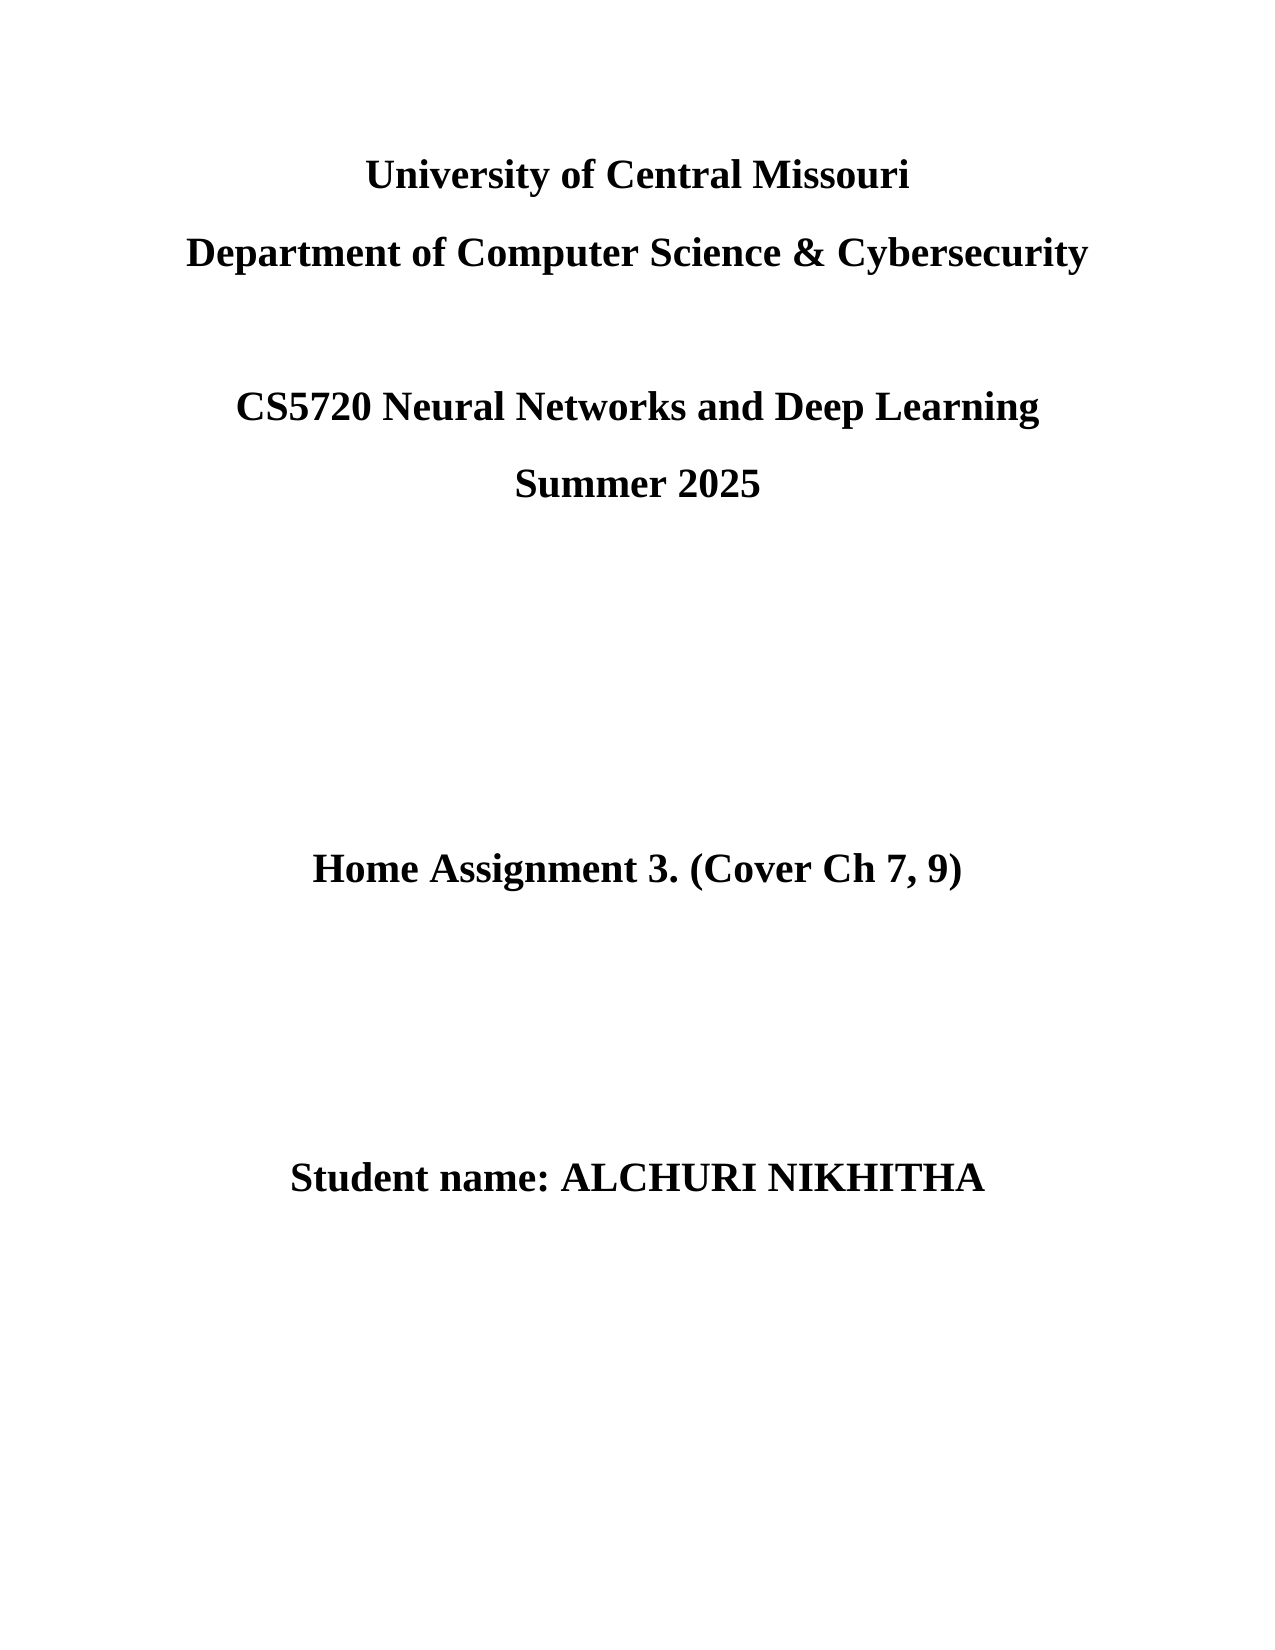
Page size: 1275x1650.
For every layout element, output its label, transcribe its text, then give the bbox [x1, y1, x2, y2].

text Summer 2025 [150, 458, 1125, 506]
text CS5720 Neural Networks and Deep Learning [150, 381, 1125, 429]
text Home Assignment 3. (Cover Ch 7, 9) [150, 844, 1125, 892]
text Department of Computer Science & Cybersecurity [150, 227, 1125, 275]
text Student name: ALCHURI NIKHITHA [150, 1152, 1125, 1200]
text University of Central Missouri [150, 150, 1125, 198]
